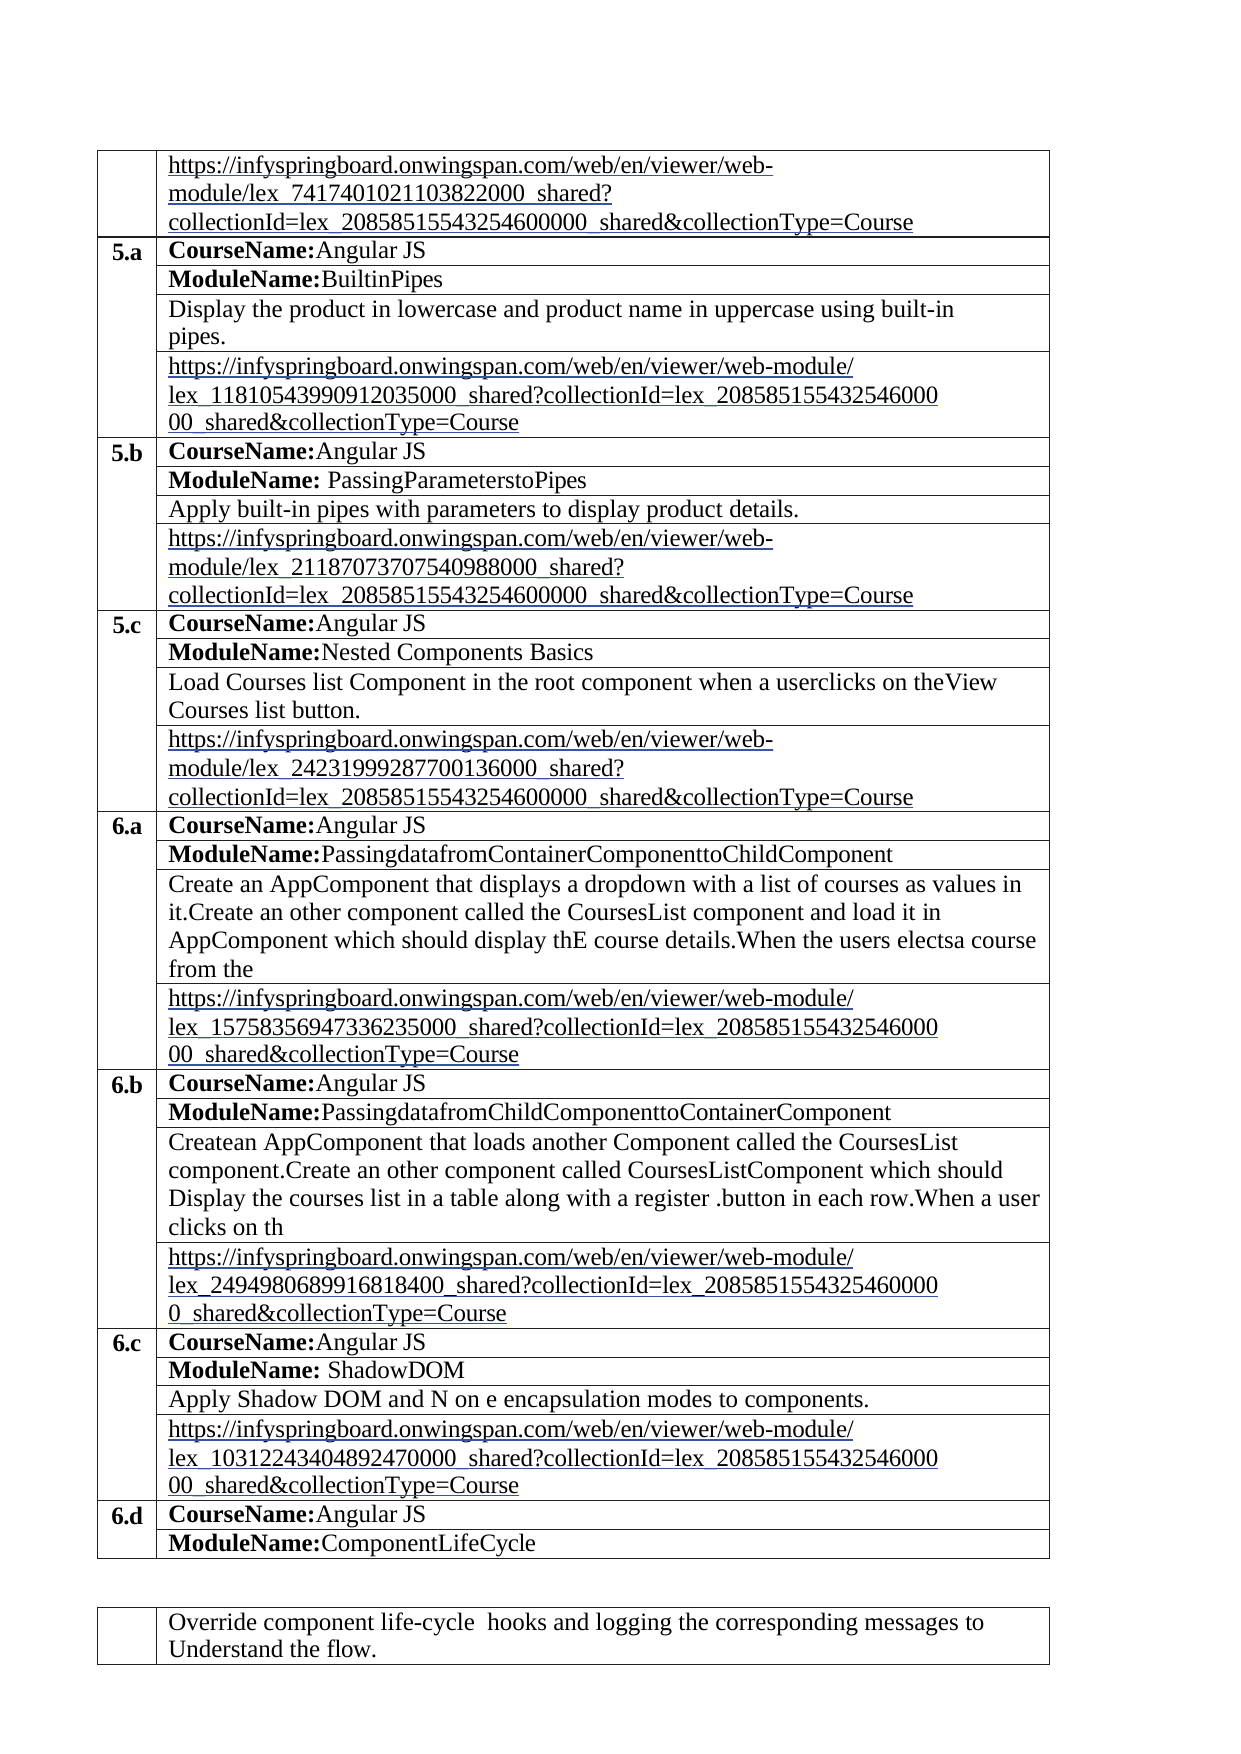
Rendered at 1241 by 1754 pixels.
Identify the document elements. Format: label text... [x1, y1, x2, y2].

table_cell 6.d [98, 1501, 156, 1558]
table_cell Apply Shadow DOM and N on e encapsulation modes to components. [157, 1386, 1049, 1414]
table_cell Createan AppComponent that loads another Component called the CoursesList component.Create an other component called CoursesListComponent which should Display the courses list in a table along with a register .button in each row.When a user clicks on th [157, 1128, 1049, 1242]
table_cell CourseName:Angular JS [157, 611, 1049, 638]
table_cell 5.c [98, 611, 156, 811]
table_cell ModuleName: PassingParameterstoPipes [157, 467, 1049, 495]
table_cell 5.a [98, 238, 156, 437]
table_cell CourseName:Angular JS [157, 1501, 1049, 1529]
table_cell https://infyspringboard.onwingspan.com/web/en/viewer/web-module/lex_15758356947336235000_shared?collectionId=lex_208585155432546000 00_shared&collectionType=Course [157, 984, 1049, 1069]
table_cell CourseName:Angular JS [157, 438, 1049, 466]
table_cell CourseName:Angular JS [157, 812, 1049, 839]
table_cell CourseName:Angular JS [157, 238, 1049, 265]
table_cell Create an AppComponent that displays a dropdown with a list of courses as values in it.Create an other component called the CoursesList component and load it in AppComponent which should display thE course details.When the users electsa course from the [157, 870, 1049, 983]
table_cell https://infyspringboard.onwingspan.com/web/en/viewer/web- module/lex_7417401021103822000_shared?collectionId=lex_20858515543254600000_shared&collectionType=Course [157, 151, 1049, 236]
table_cell https://infyspringboard.onwingspan.com/web/en/viewer/web-module/lex_2494980689916818400_shared?collectionId=lex_2085851554325460000 0_shared&collectionType=Course [157, 1243, 1049, 1328]
table_cell Display the product in lowercase and product name in uppercase using built-in pipes. [157, 295, 1049, 351]
table_cell Load Courses list Component in the root component when a userclicks on theView Courses list button. [157, 668, 1049, 724]
table_cell CourseName:Angular JS [157, 1070, 1049, 1098]
table_cell https://infyspringboard.onwingspan.com/web/en/viewer/web- module/lex_21187073707540988000_shared?collectionId=lex_20858515543254600000_shared&collectionType=Course [157, 524, 1049, 610]
table_cell 6.b [98, 1070, 156, 1328]
table_cell ModuleName:PassingdatafromChildComponenttoContainerComponent [157, 1099, 1049, 1127]
table_cell https://infyspringboard.onwingspan.com/web/en/viewer/web-module/lex_10312243404892470000_shared?collectionId=lex_208585155432546000 00_shared&collectionType=Course [157, 1415, 1049, 1500]
table_cell CourseName:Angular JS [157, 1329, 1049, 1357]
table_cell ModuleName:BuiltinPipes [157, 266, 1049, 294]
table_cell https://infyspringboard.onwingspan.com/web/en/viewer/web- module/lex_24231999287700136000_shared?collectionId=lex_20858515543254600000_shared&collectionType=Course [157, 726, 1049, 811]
table_cell https://infyspringboard.onwingspan.com/web/en/viewer/web-module/lex_11810543990912035000_shared?collectionId=lex_208585155432546000 00_shared&collectionType=Course [157, 352, 1049, 437]
table_header Override component life-cycle hooks and logging the corresponding messages to Understand the flow. [157, 1608, 1049, 1664]
table_cell ModuleName:ComponentLifeCycle [157, 1530, 1049, 1558]
table_cell Apply built-in pipes with parameters to display product details. [157, 496, 1049, 523]
table_cell 5.b [98, 438, 156, 610]
table_cell 6.c [98, 1329, 156, 1500]
table_cell 6.a [98, 812, 156, 1069]
table_cell ModuleName:Nested Components Basics [157, 639, 1049, 667]
table_header [98, 1608, 156, 1664]
table_cell ModuleName:PassingdatafromContainerComponenttoChildComponent [157, 841, 1049, 868]
table_cell ModuleName: ShadowDOM [157, 1358, 1049, 1385]
